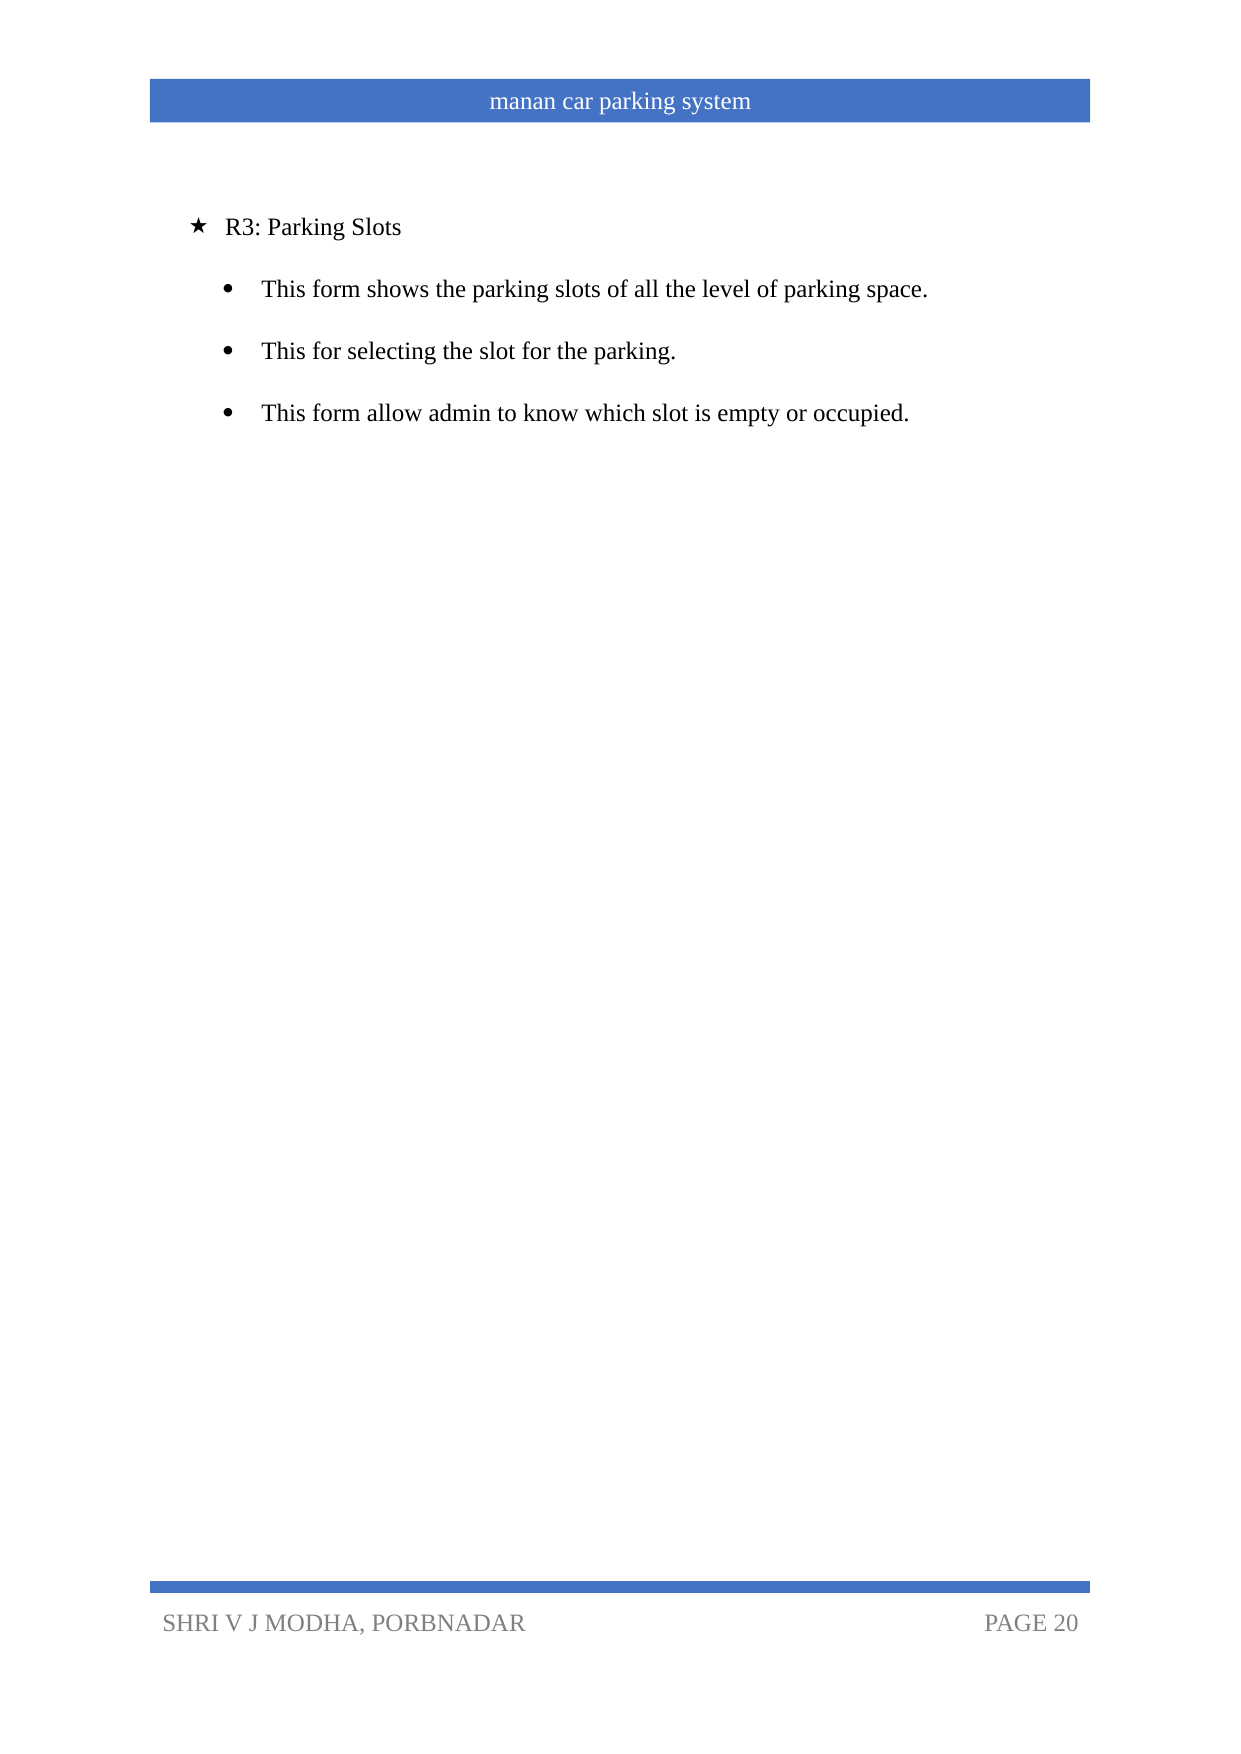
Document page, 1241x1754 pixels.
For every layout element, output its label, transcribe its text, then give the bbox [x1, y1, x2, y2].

list This for selecting the slot for the parking. [224, 336, 1090, 365]
list This form shows the parking slots of all the level of parking space. [224, 274, 1090, 303]
list This form allow admin to know which slot is empty or occupied. [224, 398, 1090, 427]
list R3: Parking Slots [187, 212, 1090, 241]
